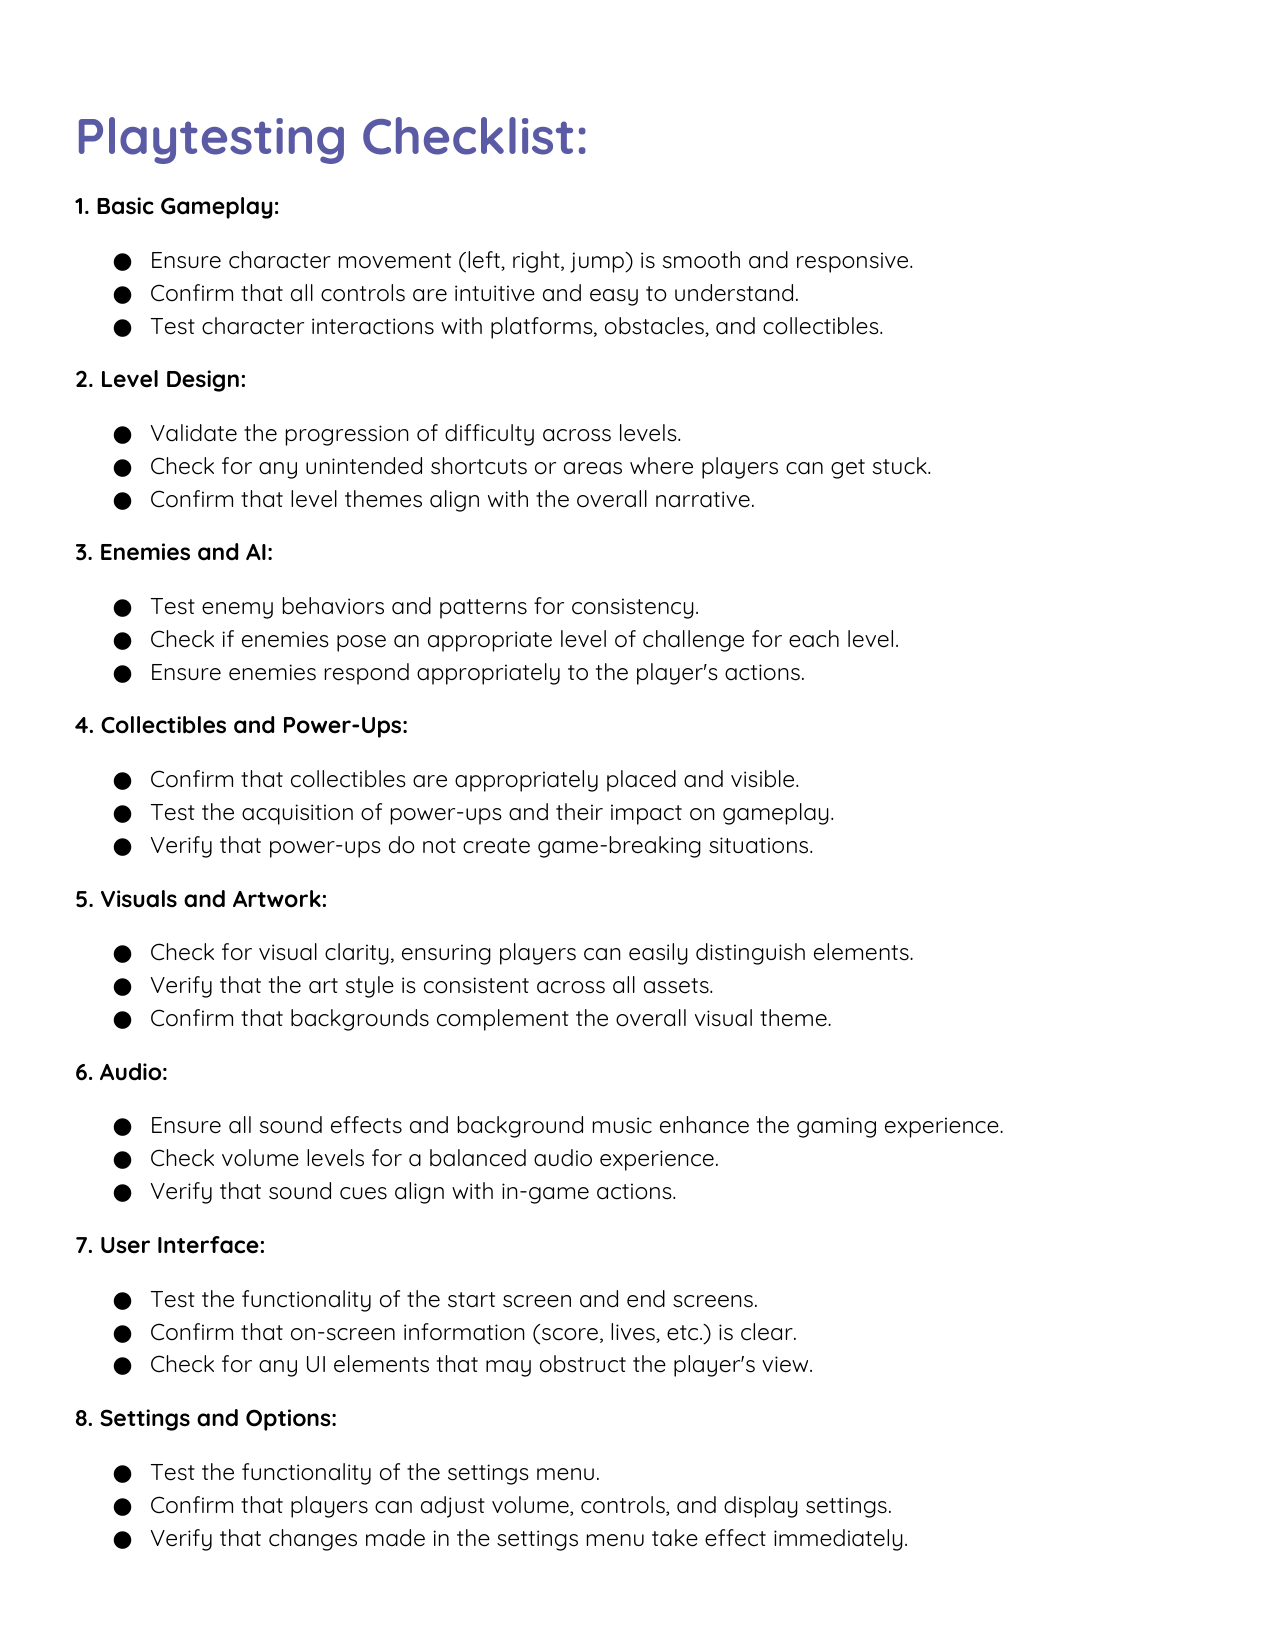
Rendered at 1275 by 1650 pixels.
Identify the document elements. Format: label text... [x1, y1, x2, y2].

list Verify that power-ups do not create game-breaking situations. [112, 831, 1200, 859]
text 3. Enemies and AI: [75, 538, 1200, 567]
list Check if enemies pose an appropriate level of challenge for each level. [112, 624, 1200, 653]
text 7. User Interface: [75, 1230, 1200, 1259]
title Playtesting Checklist: [75, 104, 1200, 167]
text 6. Audio: [75, 1057, 1200, 1086]
list Confirm that collectibles are appropriately placed and visible. [112, 765, 1200, 793]
list Check for any unintended shortcuts or areas where players can get stuck. [112, 451, 1200, 480]
list Check volume levels for a balanced audio experience. [112, 1144, 1200, 1172]
list Ensure all sound effects and background music enhance the gaming experience. [112, 1111, 1200, 1139]
list Confirm that on-screen information (score, lives, etc.) is clear. [112, 1317, 1200, 1346]
text 5. Visuals and Artwork: [75, 884, 1200, 913]
list Verify that changes made in the settings menu take effect immediately. [112, 1523, 1200, 1552]
list Check for any UI elements that may obstruct the player's view. [112, 1350, 1200, 1378]
list Test character interactions with platforms, obstacles, and collectibles. [112, 311, 1200, 340]
text 4. Collectibles and Power-Ups: [75, 711, 1200, 740]
list Test the functionality of the settings menu. [112, 1457, 1200, 1486]
list Check for visual clarity, ensuring players can easily distinguish elements. [112, 938, 1200, 966]
list Confirm that backgrounds complement the overall visual theme. [112, 1004, 1200, 1032]
text 8. Settings and Options: [75, 1403, 1200, 1432]
list Confirm that players can adjust volume, controls, and display settings. [112, 1490, 1200, 1519]
text 2. Level Design: [75, 365, 1200, 393]
list Test the functionality of the start screen and end screens. [112, 1284, 1200, 1313]
list Ensure enemies respond appropriately to the player's actions. [112, 657, 1200, 686]
list Verify that the art style is consistent across all assets. [112, 971, 1200, 999]
list Confirm that all controls are intuitive and easy to understand. [112, 278, 1200, 307]
list Confirm that level themes align with the overall narrative. [112, 484, 1200, 513]
list Test enemy behaviors and patterns for consistency. [112, 592, 1200, 620]
list Verify that sound cues align with in-game actions. [112, 1177, 1200, 1205]
list Validate the progression of difficulty across levels. [112, 418, 1200, 447]
list Ensure character movement (left, right, jump) is smooth and responsive. [112, 245, 1200, 274]
text 1. Basic Gameplay: [75, 192, 1200, 220]
list Test the acquisition of power-ups and their impact on gameplay. [112, 798, 1200, 826]
